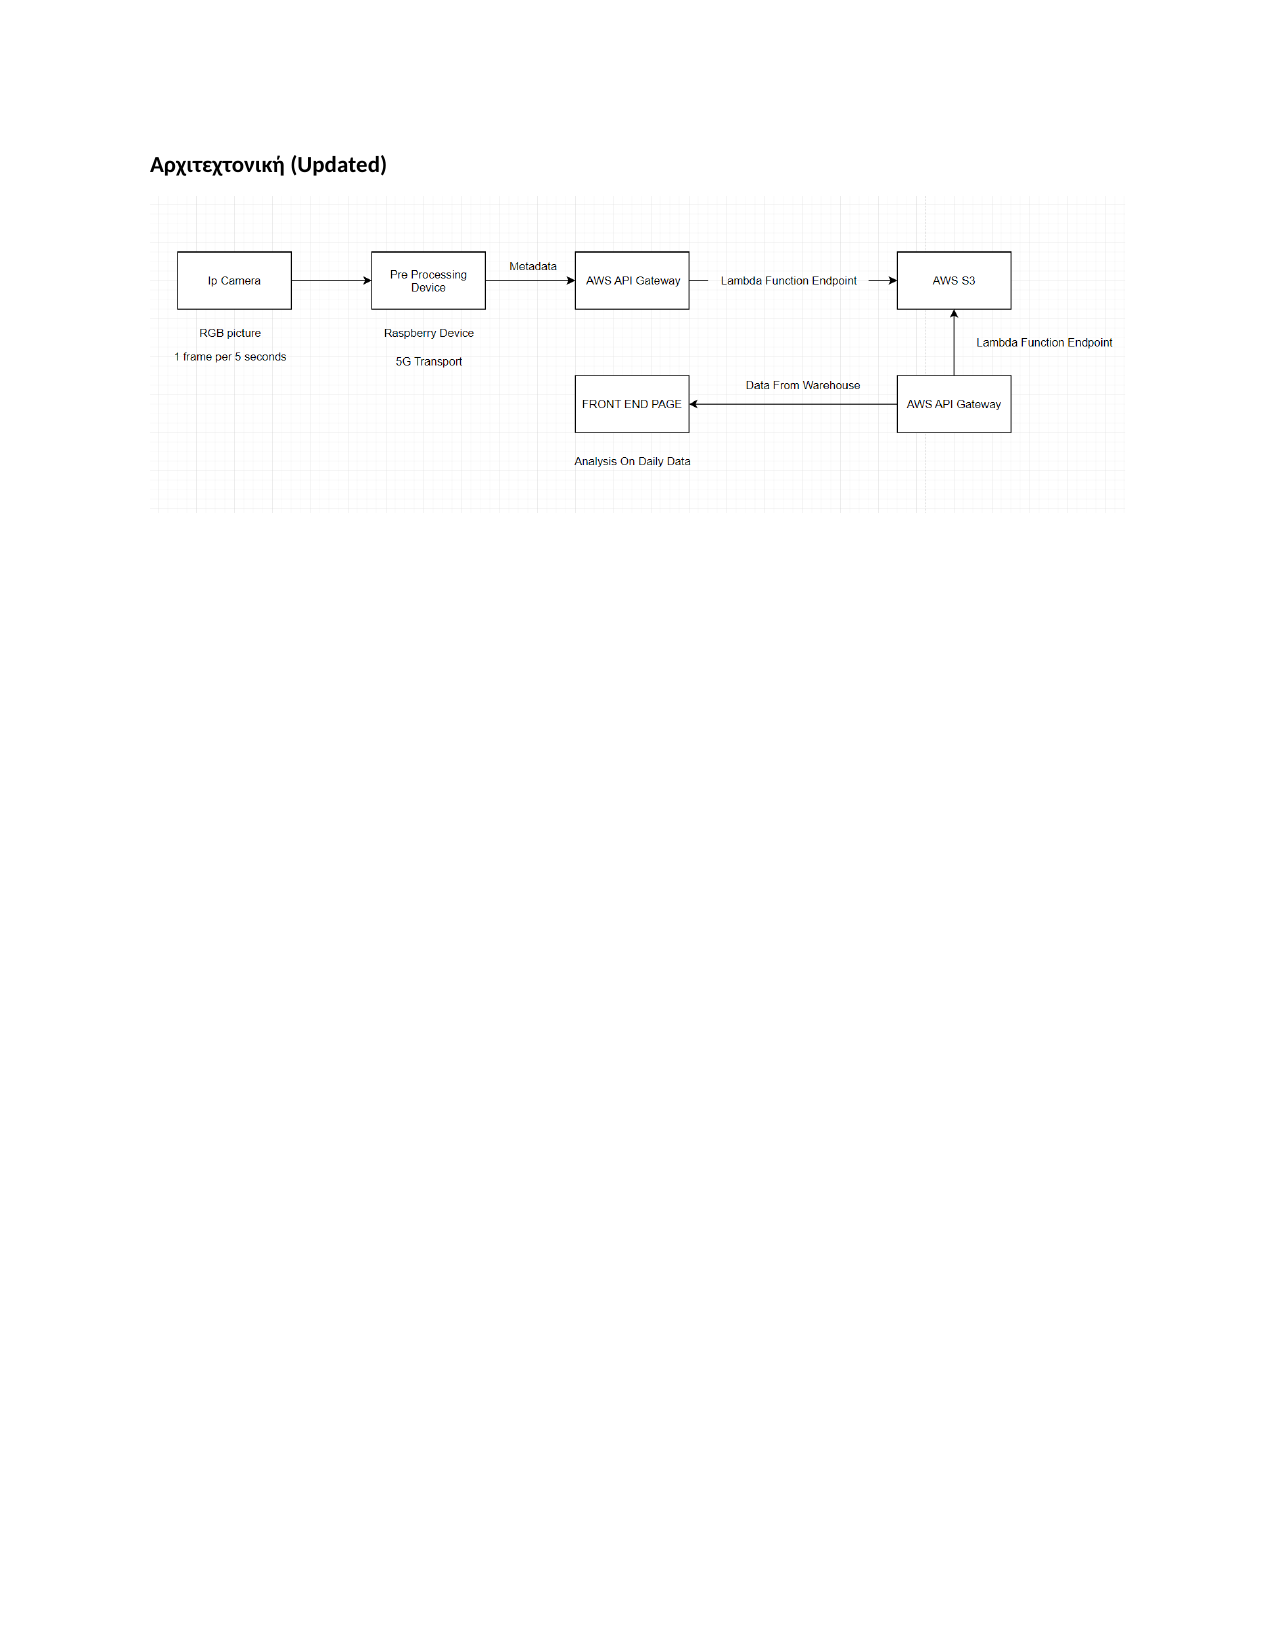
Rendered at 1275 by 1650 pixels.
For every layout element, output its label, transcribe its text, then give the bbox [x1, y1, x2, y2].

picture [150, 196, 1125, 513]
text Αρχιτεχτονική (Updated) [150, 150, 1125, 178]
